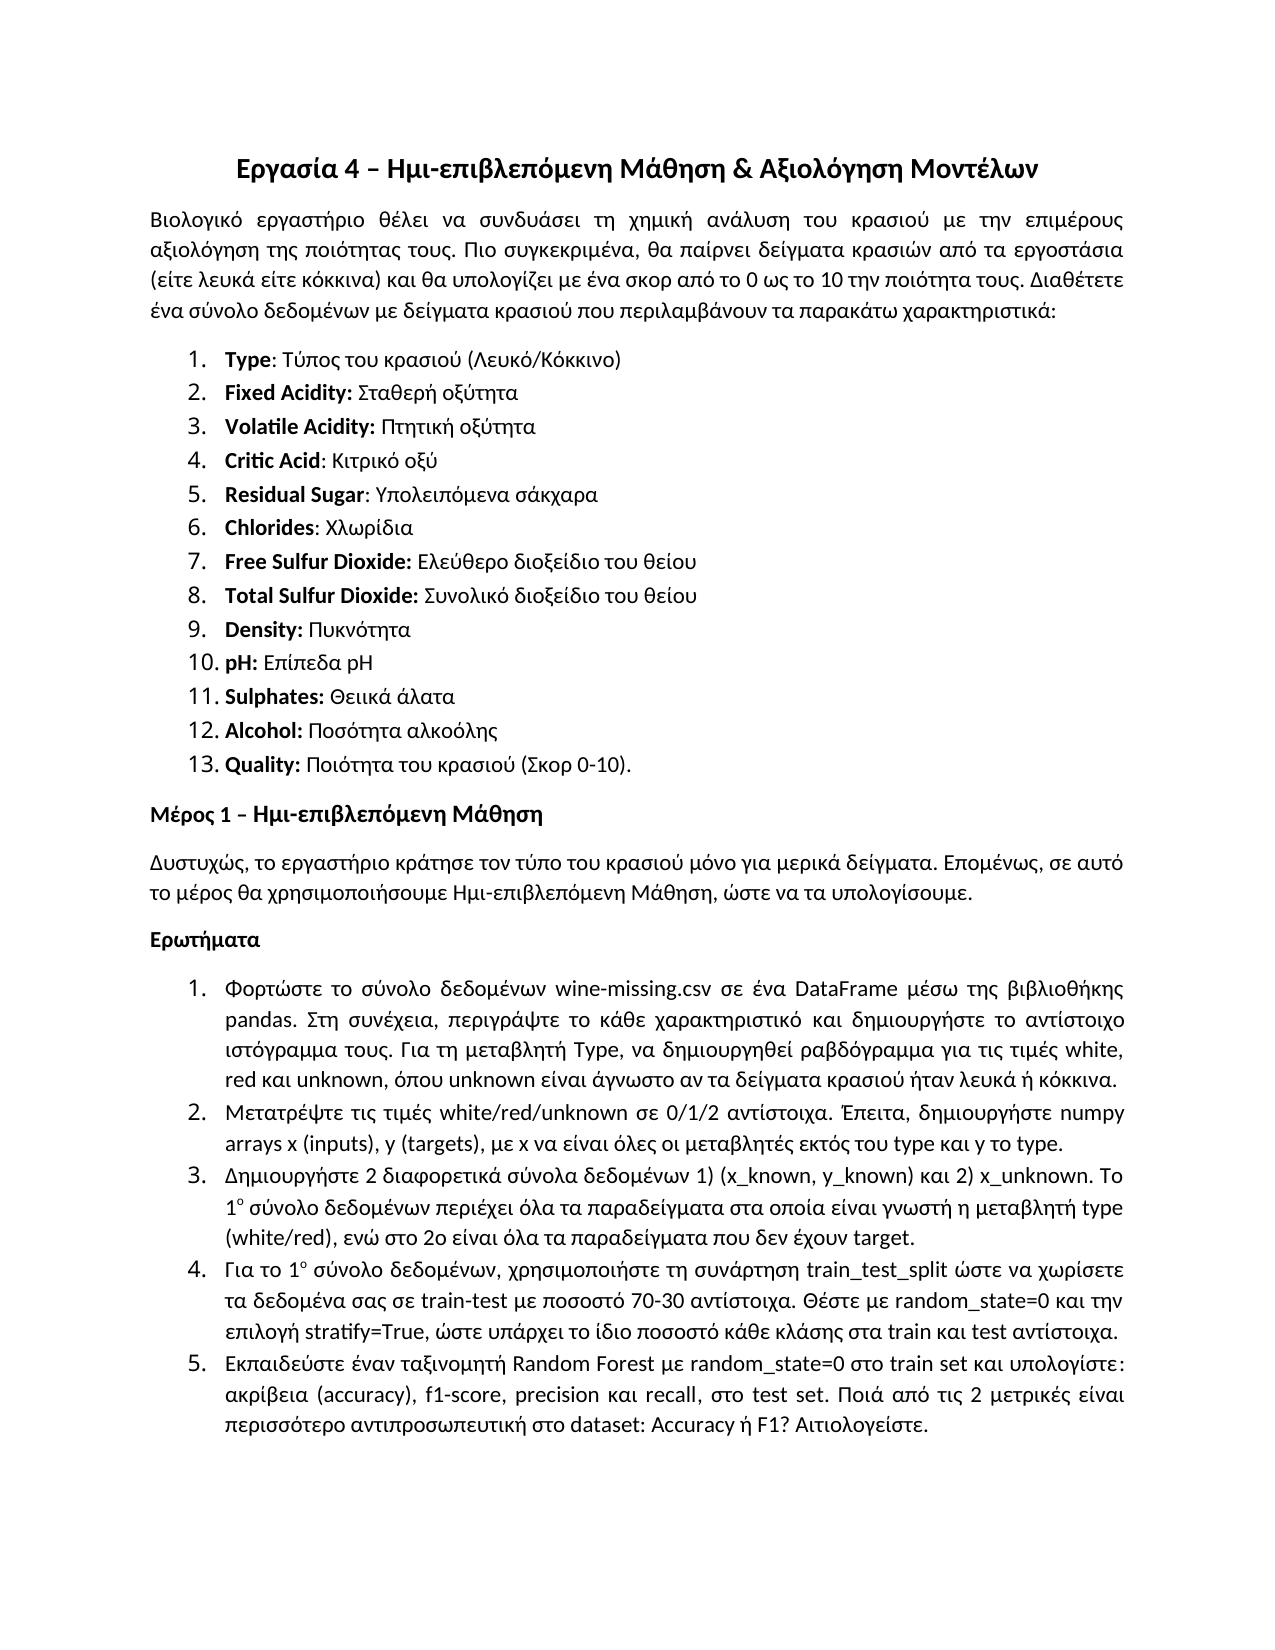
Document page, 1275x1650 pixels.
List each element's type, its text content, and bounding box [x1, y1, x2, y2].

list pH: Επίπεδα pH [187, 646, 1125, 678]
list Quality: Ποιότητα του κρασιού (Σκορ 0-10). [187, 748, 1125, 779]
text Δυστυχώς, το εργαστήριο κράτησε τον τύπο του κρασιού μόνο για μερικά δείγματα. Επομένως, σε αυτό το μέρος θα χρησιμοποιήσουμε Ημι-επιβλεπόμενη Μάθηση, ώστε να τα υπολογίσουμε. [150, 848, 1125, 906]
list Type: Τύπος του κρασιού (Λευκό/Κόκκινο) [187, 343, 1125, 374]
list Για το 1ο σύνολο δεδομένων, χρησιμοποιήστε τη συνάρτηση train_test_split ώστε να χωρίσετε τα δεδομένα σας σε train-test με ποσοστό 70-30 αντίστοιχα. Θέστε με random_state=0 και την επιλογή stratify=True, ώστε υπάρχει το ίδιο ποσοστό κάθε κλάσης στα train και test αντίστοιχα. [187, 1253, 1125, 1345]
list Sulphates: Θειικά άλατα [187, 680, 1125, 711]
list Εκπαιδεύστε έναν ταξινομητή Random Forest με random_state=0 στο train set και υπολογίστε: ακρίβεια (accuracy), f1-score, precision και recall, στο test set. Ποιά από τις 2 μετρικές είναι περισσότερο αντιπροσωπευτική στο dataset: Accuracy ή F1? Αιτιολογείστε. [187, 1347, 1125, 1439]
text Εργασία 4 – Ημι-επιβλεπόμενη Μάθηση & Αξιολόγηση Μοντέλων [150, 150, 1125, 186]
list Density: Πυκνότητα [187, 613, 1125, 644]
list Alcohol: Ποσότητα αλκοόλης [187, 714, 1125, 745]
list Total Sulfur Dioxide: Συνολικό διοξείδιο του θείου [187, 579, 1125, 610]
list Chlorides: Χλωρίδια [187, 511, 1125, 543]
list Fixed Acidity: Σταθερή οξύτητα [187, 376, 1125, 408]
list Free Sulfur Dioxide: Ελεύθερο διοξείδιο του θείου [187, 545, 1125, 576]
list Φορτώστε το σύνολο δεδομένων wine-missing.csv σε ένα DataFrame μέσω της βιβλιοθήκης pandas. Στη συνέχεια, περιγράψτε το κάθε χαρακτηριστικό και δημιουργήστε το αντίστοιχο ιστόγραμμα τους. Για τη μεταβλητή Type, να δημιουργηθεί ραβδόγραμμα για τις τιμές white, red και unknown, όπου unknown είναι άγνωστο αν τα δείγματα κρασιού ήταν λευκά ή κόκκινα. [187, 972, 1125, 1093]
list Μετατρέψτε τις τιμές white/red/unknown σε 0/1/2 αντίστοιχα. Έπειτα, δημιουργήστε numpy arrays x (inputs), y (targets), με x να είναι όλες οι μεταβλητές εκτός του type και y το type. [187, 1096, 1125, 1157]
text Ερωτήματα [150, 925, 1125, 953]
list Critic Acid: Κιτρικό οξύ [187, 444, 1125, 475]
list Residual Sugar: Υπολειπόμενα σάκχαρα [187, 478, 1125, 509]
text Βιολογικό εργαστήριο θέλει να συνδυάσει τη χημική ανάλυση του κρασιού με την επιμέρους αξιολόγηση της ποιότητας τους. Πιο συγκεκριμένα, θα παίρνει δείγματα κρασιών από τα εργοστάσια (είτε λευκά είτε κόκκινα) και θα υπολογίζει με ένα σκορ από το 0 ως το 10 την ποιότητα τους. Διαθέτετε ένα σύνολο δεδομένων με δείγματα κρασιού που περιλαμβάνουν τα παρακάτω χαρακτηριστικά: [150, 205, 1125, 324]
list Δημιουργήστε 2 διαφορετικά σύνολα δεδομένων 1) (x_known, y_known) και 2) x_unknown. Το 1ο σύνολο δεδομένων περιέχει όλα τα παραδείγματα στα οποία είναι γνωστή η μεταβλητή type (white/red), ενώ στο 2ο είναι όλα τα παραδείγματα που δεν έχουν target. [187, 1159, 1125, 1251]
list Volatile Acidity: Πτητική οξύτητα [187, 410, 1125, 441]
text Μέρος 1 – Ημι-επιβλεπόμενη Μάθηση [150, 798, 1125, 828]
